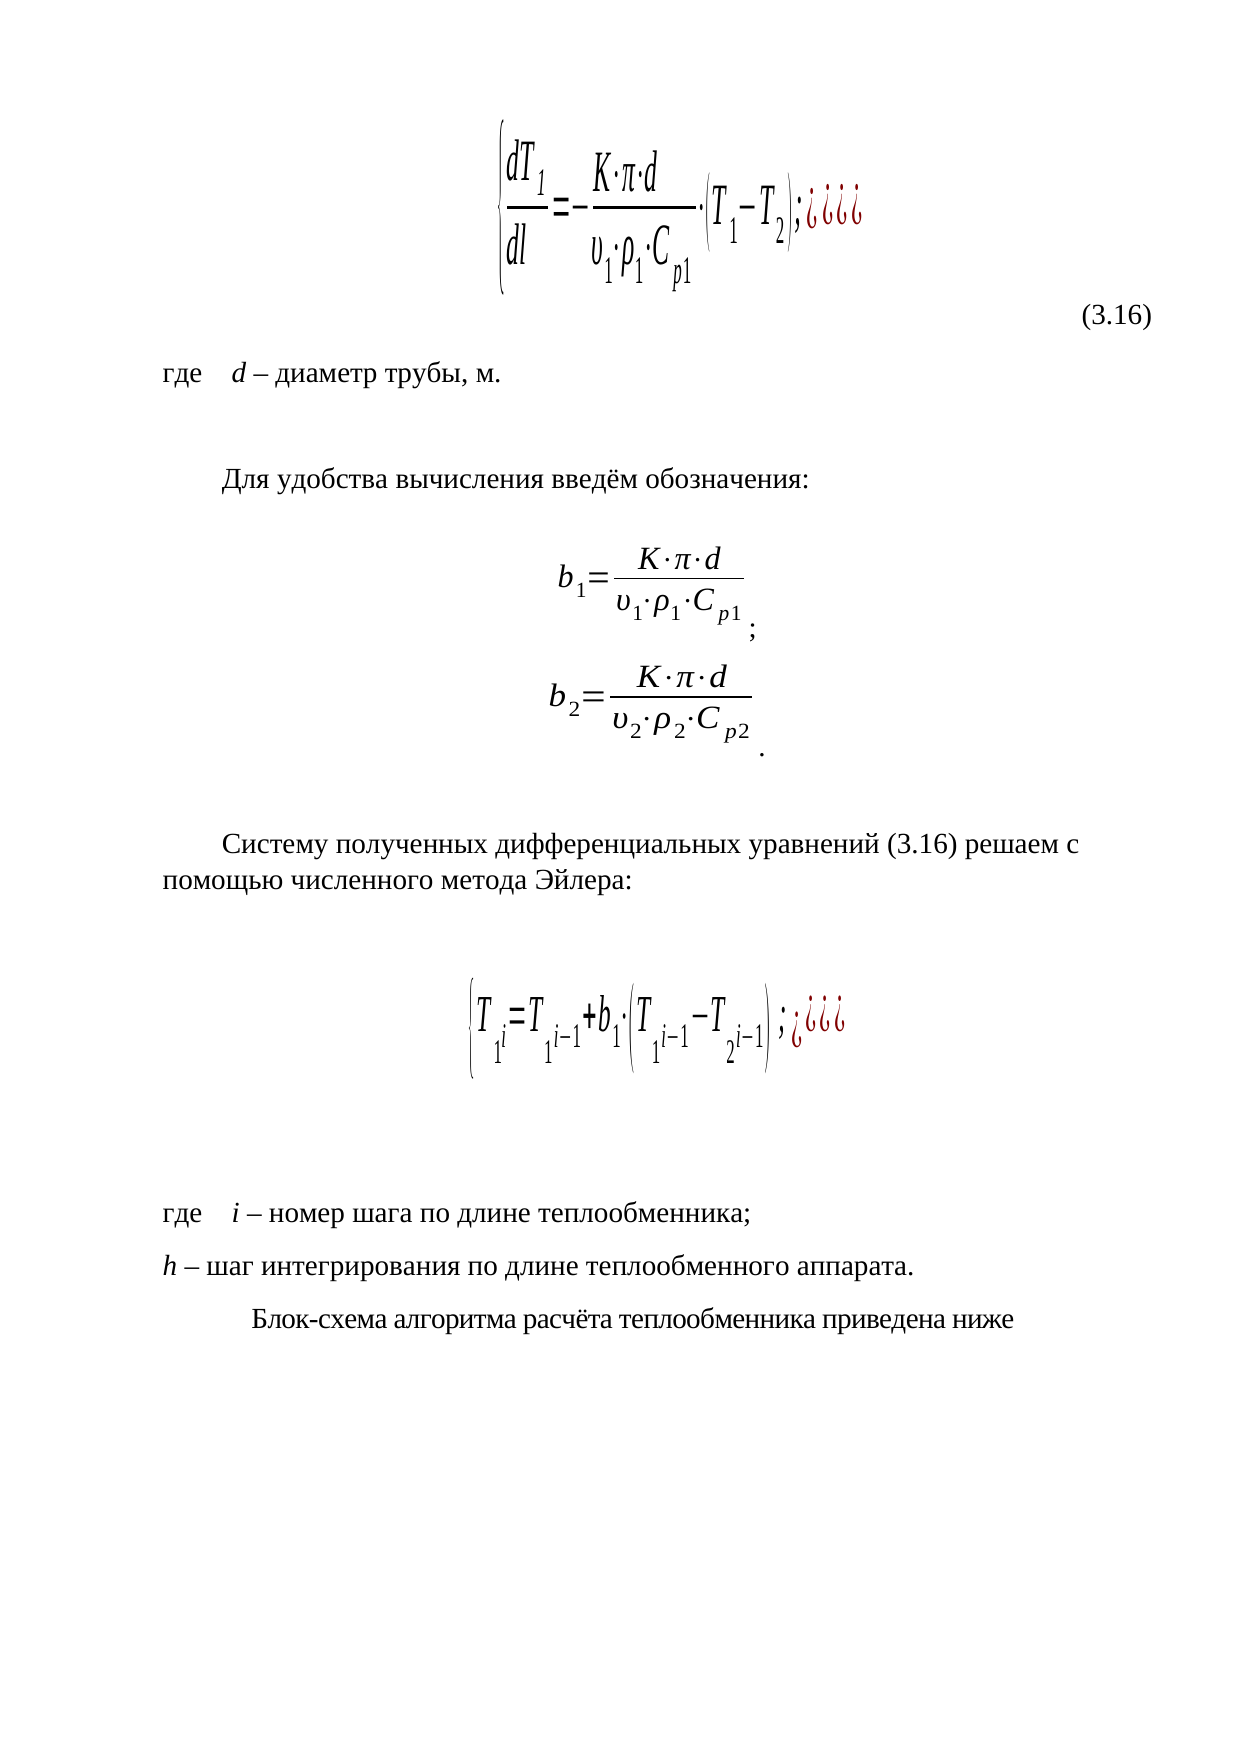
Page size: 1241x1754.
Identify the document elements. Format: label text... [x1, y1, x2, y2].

text (3.16) [162, 118, 1152, 331]
text где d – диаметр трубы, м. [162, 356, 1152, 389]
text . [162, 659, 1152, 762]
text где i – номер шага по длине теплообменника; [162, 1196, 1152, 1229]
text Систему полученных дифференциальных уравнений (3.16) решаем с помощью численного метода Эйлера: [162, 826, 1152, 896]
text ; [162, 541, 1152, 644]
text Для удобства вычисления введём обозначения: [162, 461, 1152, 495]
text h – шаг интегрирования по длине теплообменного аппарата. [162, 1248, 1152, 1282]
text Блок-схема алгоритма расчёта теплообменника приведена ниже [162, 1301, 1152, 1335]
